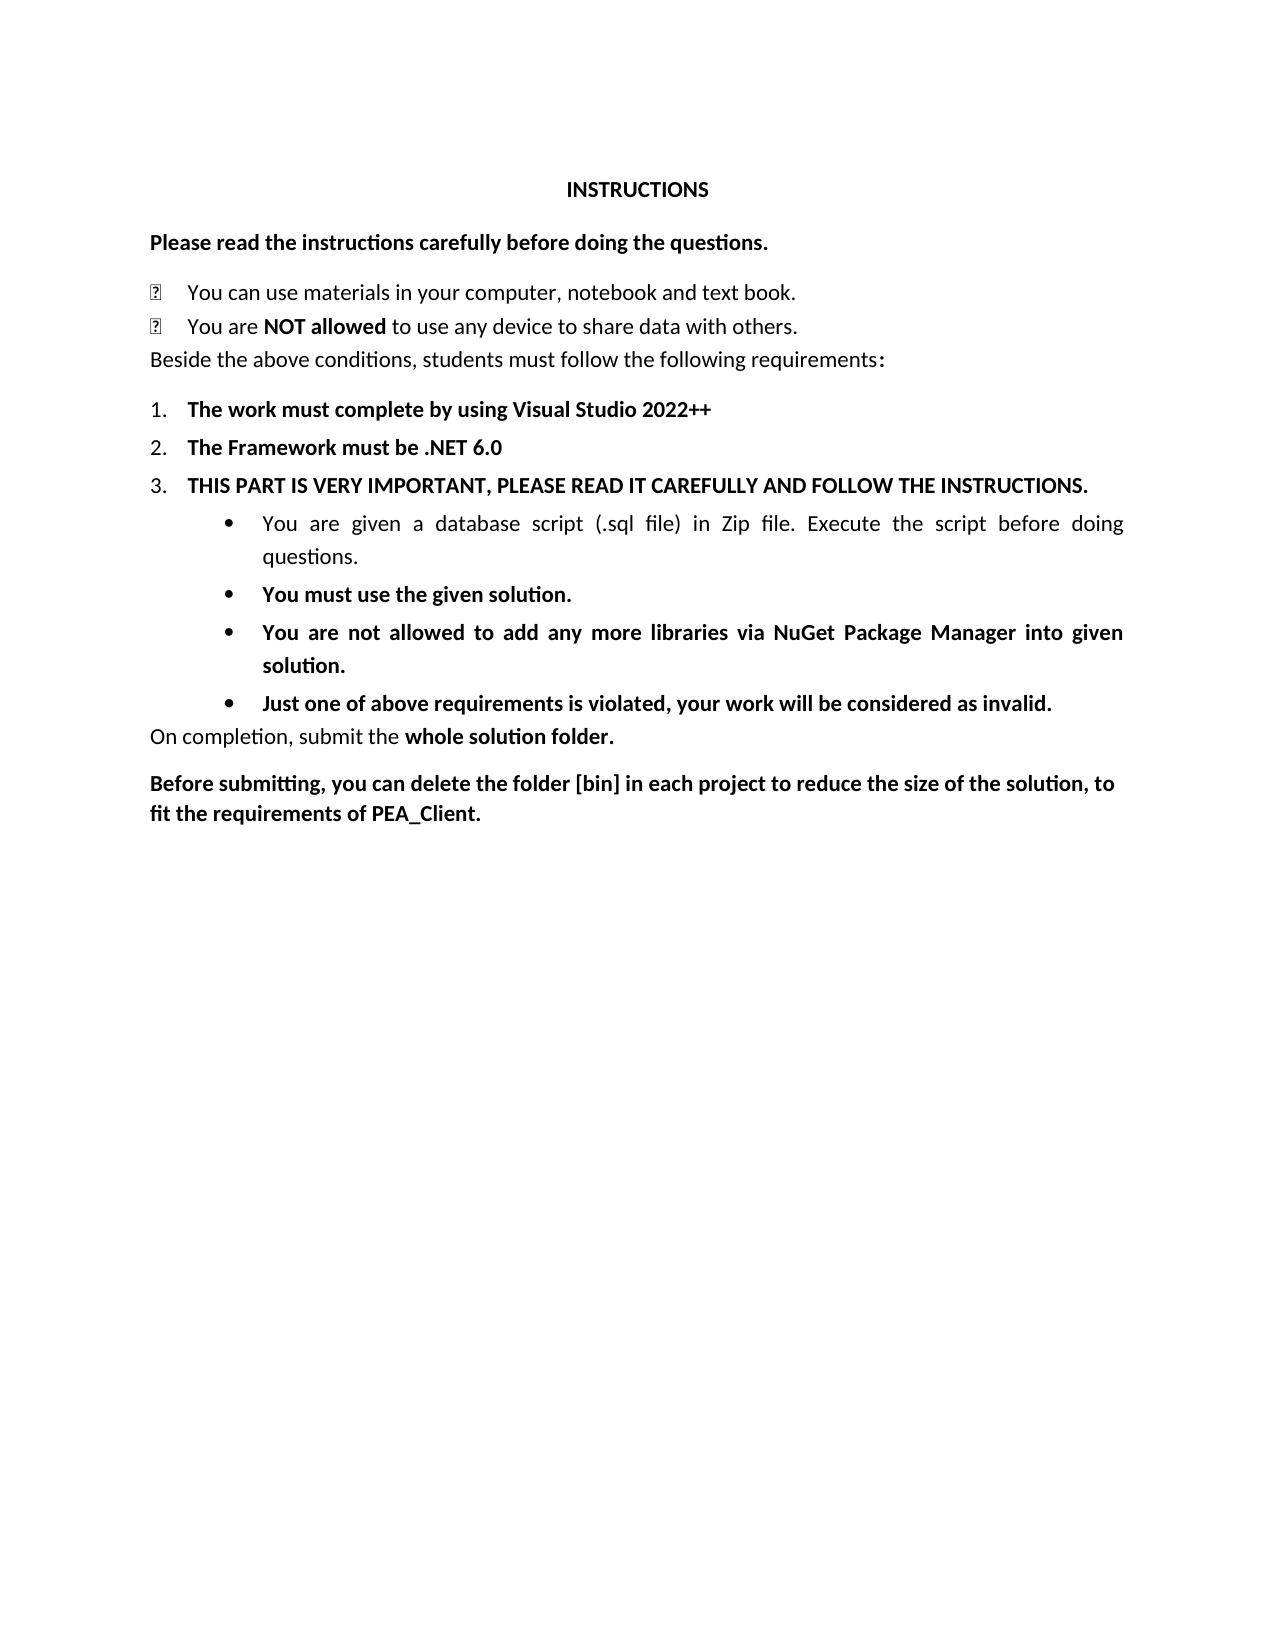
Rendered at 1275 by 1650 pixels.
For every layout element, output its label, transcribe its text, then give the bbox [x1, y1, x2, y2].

list You are not allowed to add any more libraries via NuGet Package Manager into given solution. [225, 618, 1125, 679]
text On completion, submit the whole solution folder. [150, 722, 1125, 750]
list The work must complete by using Visual Studio 2022++ [150, 396, 1125, 423]
list THIS PART IS VERY IMPORTANT, PLEASE READ IT CAREFULLY AND FOLLOW THE INSTRUCTIONS. [150, 471, 1125, 499]
list Beside the above conditions, students must follow the following requirements: [150, 345, 1125, 373]
text Before submitting, you can delete the folder [bin] in each project to reduce the size of the solution, to fit the requirements of PEA_Client. [150, 769, 1125, 827]
list The Framework must be .NET 6.0 [150, 433, 1125, 461]
list You must use the given solution. [225, 580, 1125, 608]
text INSTRUCTIONS [150, 175, 1125, 203]
list You can use materials in your computer, notebook and text book. [150, 278, 1125, 306]
list You are given a database script (.sql file) in Zip file. Execute the script before doing questions. [225, 509, 1125, 570]
list Just one of above requirements is violated, your work will be considered as invalid. [225, 689, 1125, 717]
text Please read the instructions carefully before doing the questions. [150, 228, 1125, 256]
list You are NOT allowed to use any device to share data with others. [150, 312, 1125, 340]
